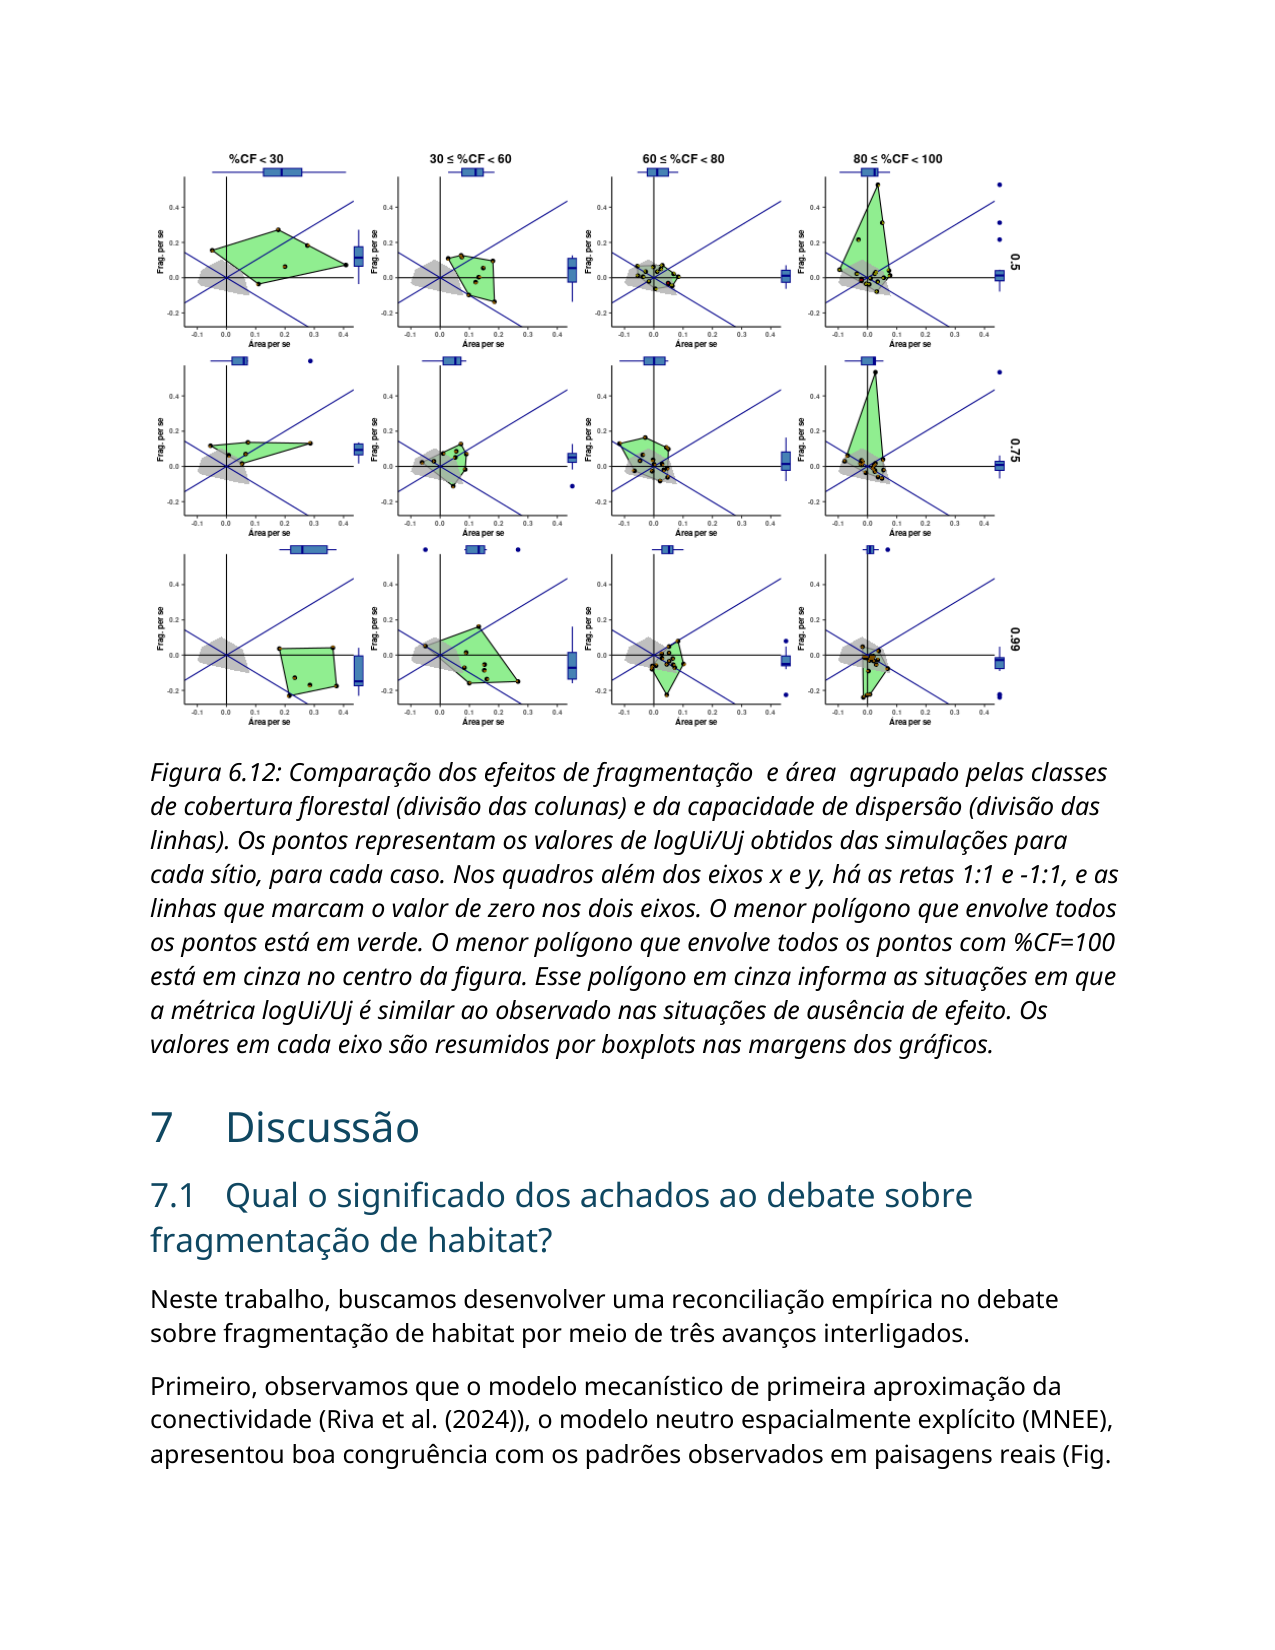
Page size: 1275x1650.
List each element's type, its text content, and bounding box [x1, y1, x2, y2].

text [150, 1368, 1125, 1470]
text Figura 6.12: Comparação dos efeitos de fragmentação e área agrupado pelas classes de cobertura florestal (divisão das colunas) e da capacidade de dispersão (divisão das linhas). Os pontos representam os valores de logUi/Uj obtidos das simulações para cada sítio, para cada caso. Nos quadros além dos eixos x e y, há as retas 1:1 e -1:1, e as linhas que marcam o valor de zero nos dois eixos. O menor polígono que envolve todos os pontos está em verde. O menor polígono que envolve todos os pontos com %CF=100 está em cinza no centro da figura. Esse polígono em cinza informa as situações em que a métrica logUi/Uj é similar ao observado nas situações de ausência de efeito. Os valores em cada eixo são resumidos por boxplots nas margens dos gráficos. [150, 754, 1125, 1061]
text Neste trabalho, buscamos desenvolver uma reconciliação empírica no debate sobre fragmentação de habitat por meio de três avanços interligados. [150, 1281, 1125, 1349]
picture [150, 150, 1025, 734]
subtitle 7 Discussão [150, 1098, 1125, 1155]
subtitle 7.1 Qual o significado dos achados ao debate sobre fragmentação de habitat? [150, 1172, 1125, 1262]
